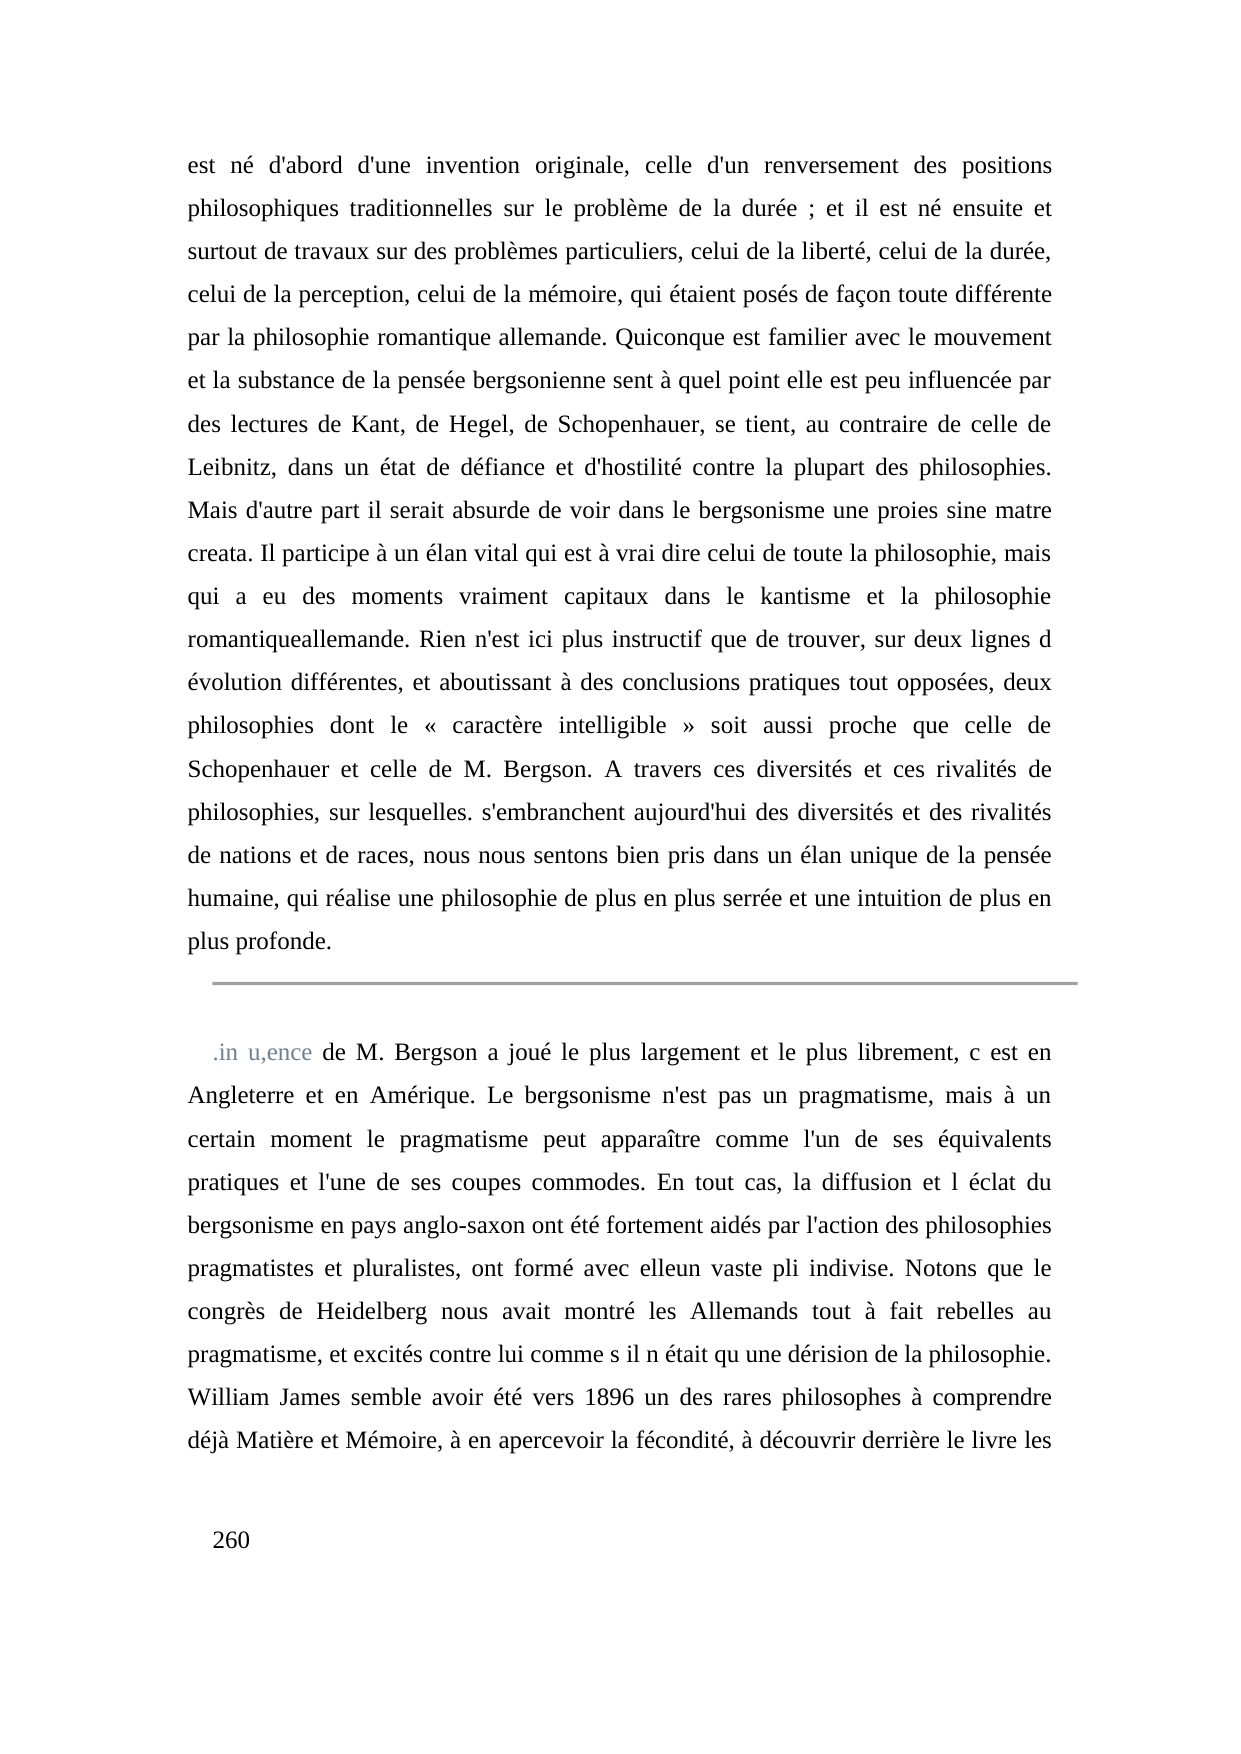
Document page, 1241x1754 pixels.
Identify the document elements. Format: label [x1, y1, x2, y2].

text [187, 150, 1053, 955]
text [187, 1037, 1053, 1454]
